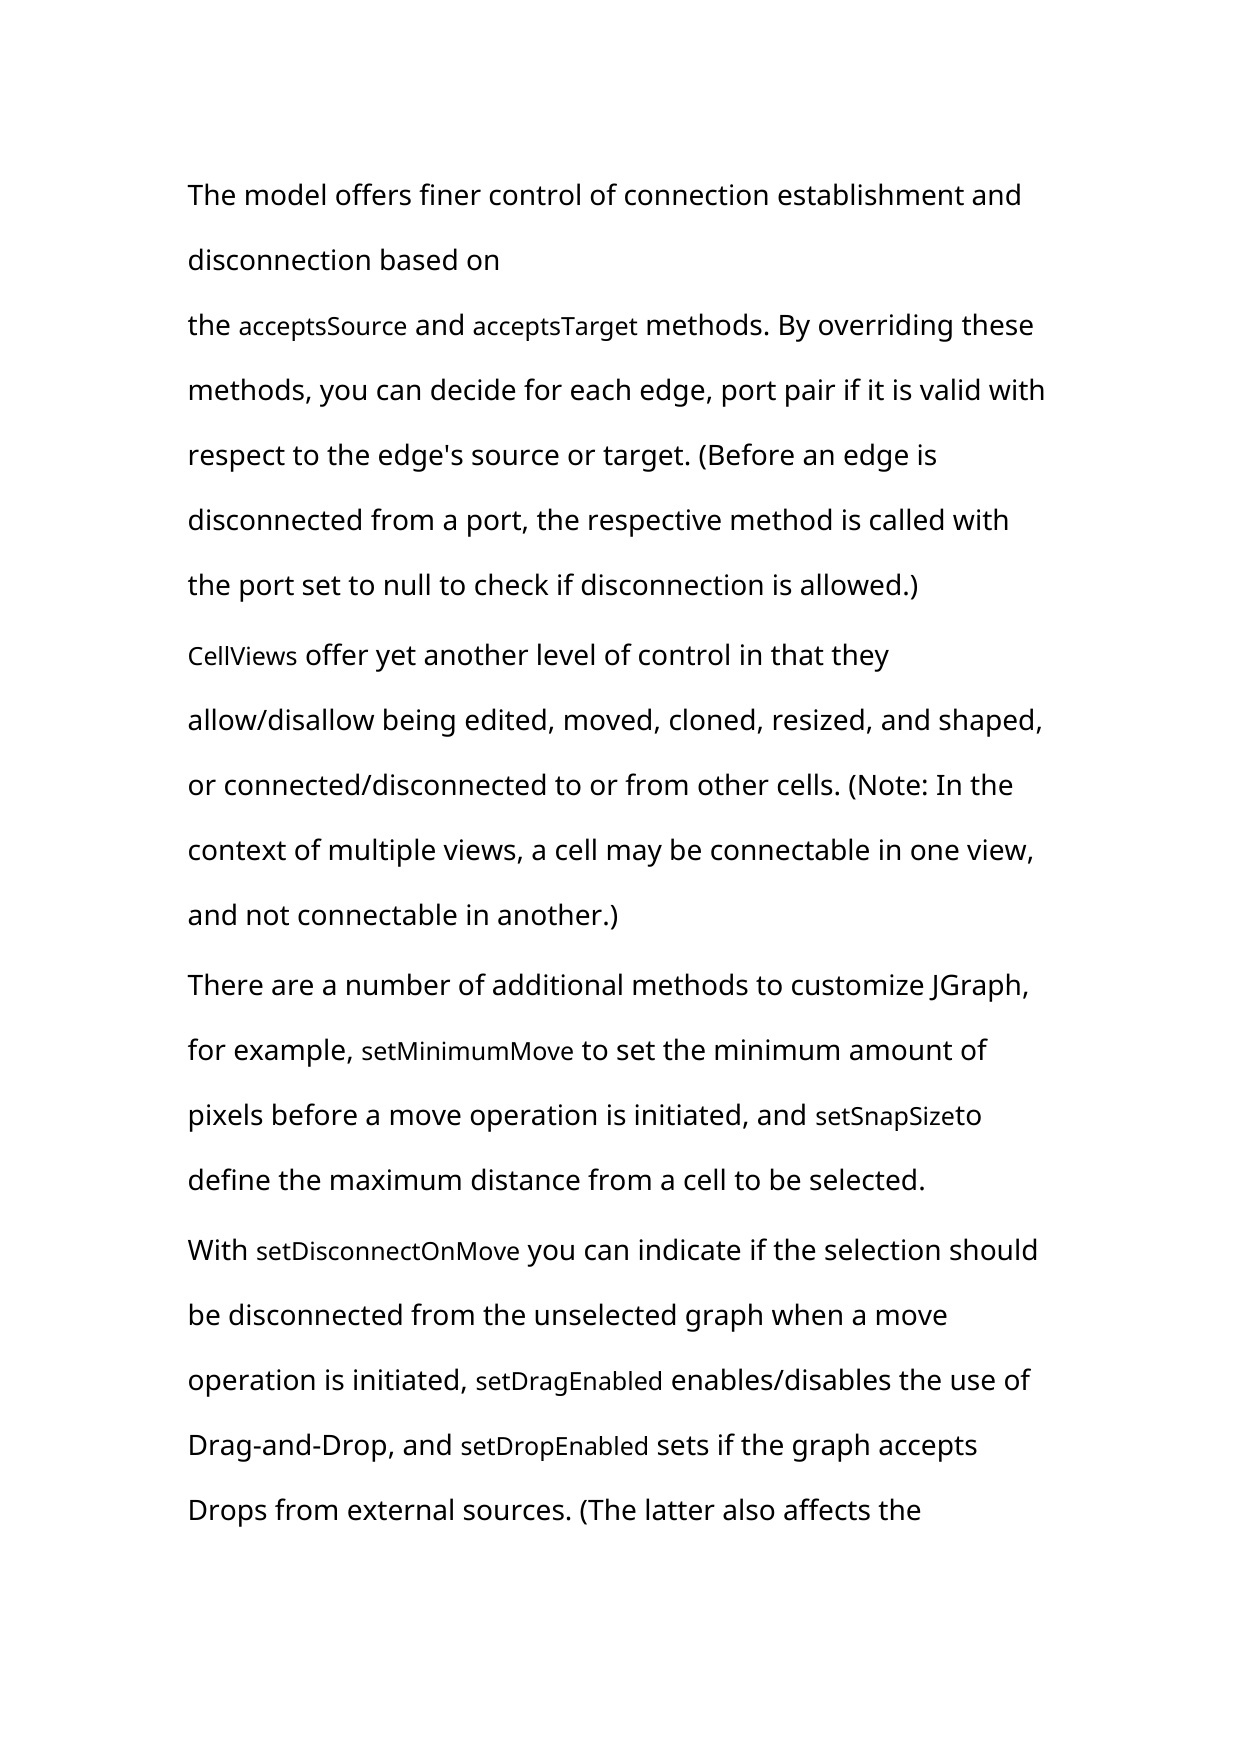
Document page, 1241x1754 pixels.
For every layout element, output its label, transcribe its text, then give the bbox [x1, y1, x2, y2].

text The model offers finer control of connection establishment and disconnection based on the acceptsSource and acceptsTarget methods. By overriding these methods, you can decide for each edge, port pair if it is valid with respect to the edge's source or target. (Before an edge is disconnected from a port, the respective method is called with the port set to null to check if disconnection is allowed.) [187, 162, 1053, 617]
text CellViews offer yet another level of control in that they allow/disallow being edited, moved, cloned, resized, and shaped, or connected/disconnected to or from other cells. (Note: In the context of multiple views, a cell may be connectable in one view, and not connectable in another.) [187, 622, 1053, 947]
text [187, 1217, 1053, 1542]
text There are a number of additional methods to customize JGraph, for example, setMinimumMove to set the minimum amount of pixels before a move operation is initiated, and setSnapSizeto define the maximum distance from a cell to be selected. [187, 952, 1053, 1212]
